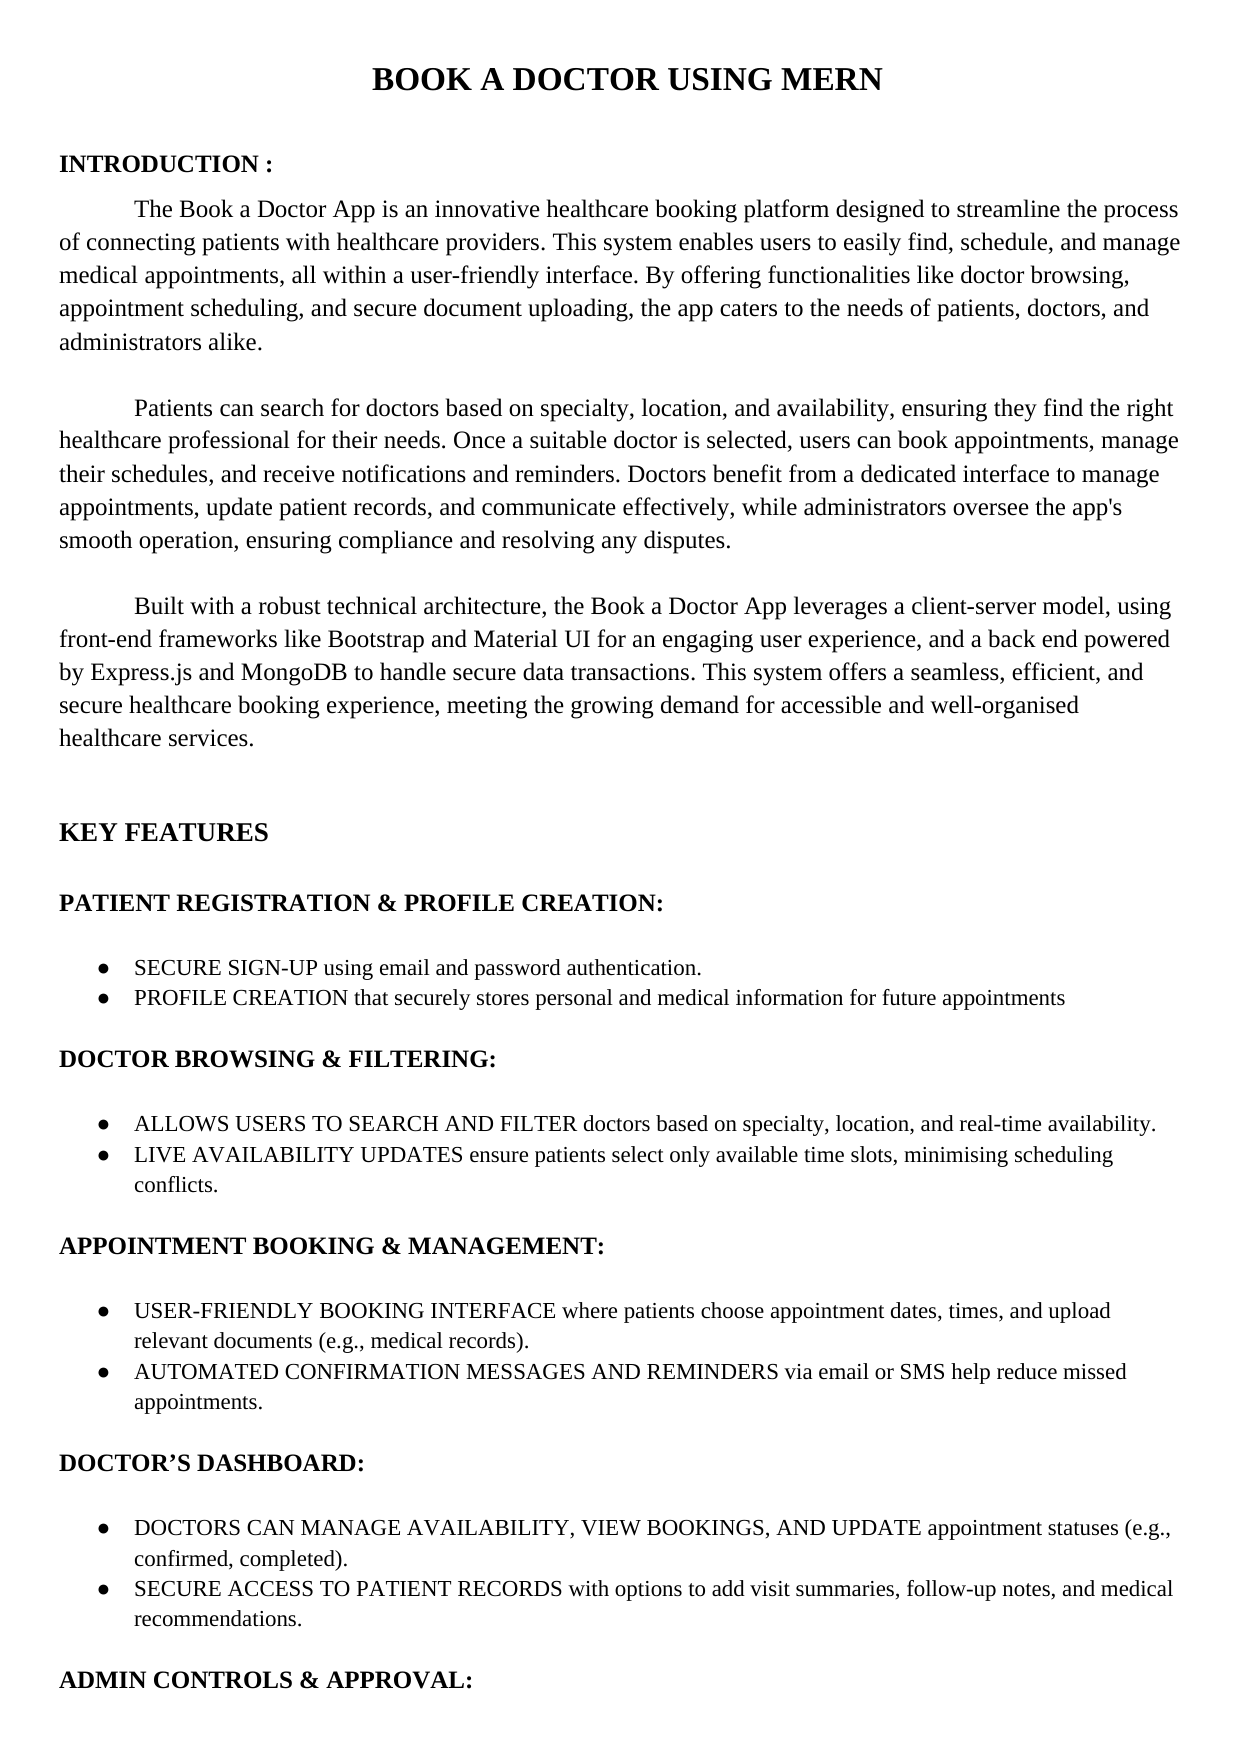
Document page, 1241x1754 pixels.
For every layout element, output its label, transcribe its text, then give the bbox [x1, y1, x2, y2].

list DOCTORS CAN MANAGE AVAILABILITY, VIEW BOOKINGS, AND UPDATE appointment statuses (e.g., confirmed, completed). [96, 1514, 1181, 1571]
list SECURE SIGN-UP using email and password authentication. [96, 954, 1181, 980]
list PROFILE CREATION that securely stores personal and medical information for future appointments [96, 984, 1181, 1010]
text KEY FEATURES [59, 816, 1181, 847]
text Patients can search for doctors based on specialty, location, and availability, ensuring they find the right healthcare professional for their needs. Once a suitable doctor is selected, users can book appointments, manage their schedules, and receive notifications and reminders. Doctors benefit from a dedicated interface to manage appointments, update patient records, and communicate effectively, while administrators oversee the app's smooth operation, ensuring compliance and resolving any disputes. [59, 393, 1181, 553]
list AUTOMATED CONFIRMATION MESSAGES AND REMINDERS via email or SMS help reduce missed appointments. [96, 1358, 1181, 1414]
text DOCTOR’S DASHBOARD: [59, 1448, 1181, 1477]
text DOCTOR BROWSING & FILTERING: [59, 1044, 1181, 1073]
list ALLOWS USERS TO SEARCH AND FILTER doctors based on specialty, location, and real-time availability. [96, 1110, 1181, 1137]
subtitle INTRODUCTION : [59, 149, 1181, 178]
title BOOK A DOCTOR USING MERN [59, 59, 1181, 97]
list SECURE ACCESS TO PATIENT RECORDS with options to add visit summaries, follow-up notes, and medical recommendations. [96, 1575, 1181, 1631]
text Built with a robust technical architecture, the Book a Doctor App leverages a client-server model, using front-end frameworks like Bootstrap and Material UI for an engaging user experience, and a back end powered by Express.js and MongoDB to handle secure data transactions. This system offers a seamless, efficient, and secure healthcare booking experience, meeting the growing demand for accessible and well-organised healthcare services. [59, 591, 1181, 752]
text ADMIN CONTROLS & APPROVAL: [59, 1665, 1181, 1694]
text PATIENT REGISTRATION & PROFILE CREATION: [59, 888, 1181, 916]
text The Book a Doctor App is an innovative healthcare booking platform designed to streamline the process of connecting patients with healthcare providers. This system enables users to easily find, schedule, and manage medical appointments, all within a user-friendly interface. By offering functionalities like doctor browsing, appointment scheduling, and secure document uploading, the app caters to the needs of patients, doctors, and administrators alike. [59, 194, 1181, 355]
list USER-FRIENDLY BOOKING INTERFACE where patients choose appointment dates, times, and upload relevant documents (e.g., medical records). [96, 1297, 1181, 1354]
list LIVE AVAILABILITY UPDATES ensure patients select only available time slots, minimising scheduling conflicts. [96, 1141, 1181, 1197]
text APPOINTMENT BOOKING & MANAGEMENT: [59, 1231, 1181, 1260]
